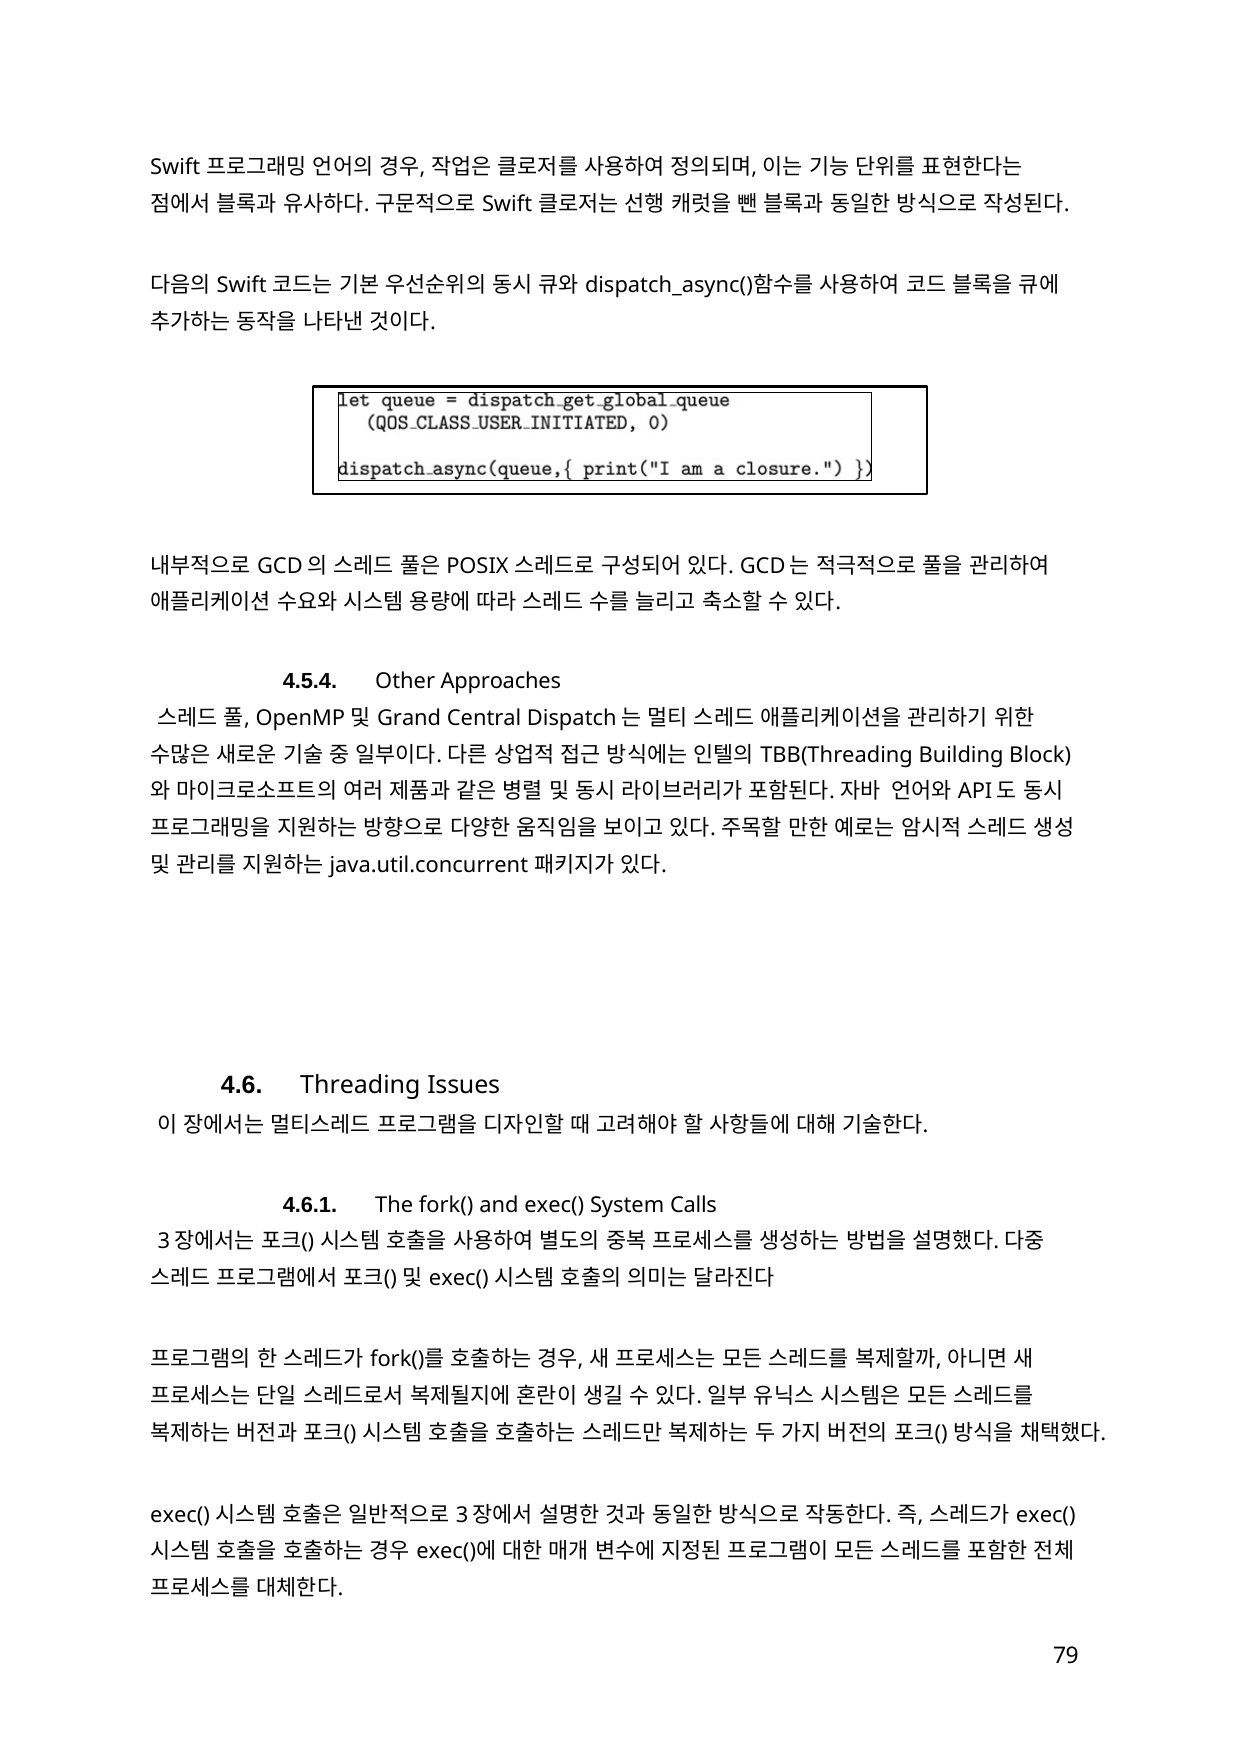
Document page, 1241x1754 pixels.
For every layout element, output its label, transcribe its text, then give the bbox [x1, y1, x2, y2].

picture [339, 393, 871, 480]
text 다음의 Swift 코드는 기본 우선순위의 동시 큐와 dispatch_async()함수를 사용하여 코드 블록을 큐에 추가하는 동작을 나타낸 것이다. [150, 267, 1090, 336]
list The fork() and exec() System Calls [283, 1188, 1103, 1218]
text 이 장에서는 멀티스레드 프로그램을 디자인할 때 고려해야 할 사항들에 대해 기술한다. [157, 1107, 1103, 1138]
text Swift 프로그래밍 언어의 경우, 작업은 클로저를 사용하여 정의되며, 이는 기능 단위를 표현한다는 점에서 블록과 유사하다. 구문적으로 Swift 클로저는 선행 캐럿을 뺀 블록과 동일한 방식으로 작성된다. [150, 149, 1080, 217]
text 스레드 풀, OpenMP 및 Grand Central Dispatch는 멀티 스레드 애플리케이션을 관리하기 위한 수많은 새로운 기술 중 일부이다. 다른 상업적 접근 방식에는 인텔의 TBB(Threading Building Block)와 마이크로소프트의 여러 제품과 같은 병렬 및 동시 라이브러리가 포함된다. 자바 언어와 API도 동시 프로그래밍을 지원하는 방향으로 다양한 움직임을 보이고 있다. 주목할 만한 예로는 암시적 스레드 생성 및 관리를 지원하는 java.util.concurrent 패키지가 있다. [150, 700, 1085, 879]
text 내부적으로 GCD의 스레드 풀은 POSIX 스레드로 구성되어 있다. GCD는 적극적으로 풀을 관리하여 애플리케이션 수요와 시스템 용량에 따라 스레드 수를 늘리고 축소할 수 있다. [150, 548, 1103, 616]
text 3장에서는 포크() 시스템 호출을 사용하여 별도의 중복 프로세스를 생성하는 방법을 설명했다. 다중 스레드 프로그램에서 포크() 및 exec() 시스템 호출의 의미는 달라진다 [150, 1223, 1103, 1292]
text 프로그램의 한 스레드가 fork()를 호출하는 경우, 새 프로세스는 모든 스레드를 복제할까, 아니면 새 프로세스는 단일 스레드로서 복제될지에 혼란이 생길 수 있다. 일부 유닉스 시스템은 모든 스레드를 복제하는 버전과 포크() 시스템 호출을 호출하는 스레드만 복제하는 두 가지 버전의 포크() 방식을 채택했다. [150, 1341, 1103, 1447]
list Other Approaches [283, 665, 1103, 695]
subtitle Threading Issues [221, 1067, 1103, 1101]
text exec() 시스템 호출은 일반적으로 3장에서 설명한 것과 동일한 방식으로 작동한다. 즉, 스레드가 exec() 시스템 호출을 호출하는 경우 exec()에 대한 매개 변수에 지정된 프로그램이 모든 스레드를 포함한 전체 프로세스를 대체한다. [150, 1497, 1090, 1602]
